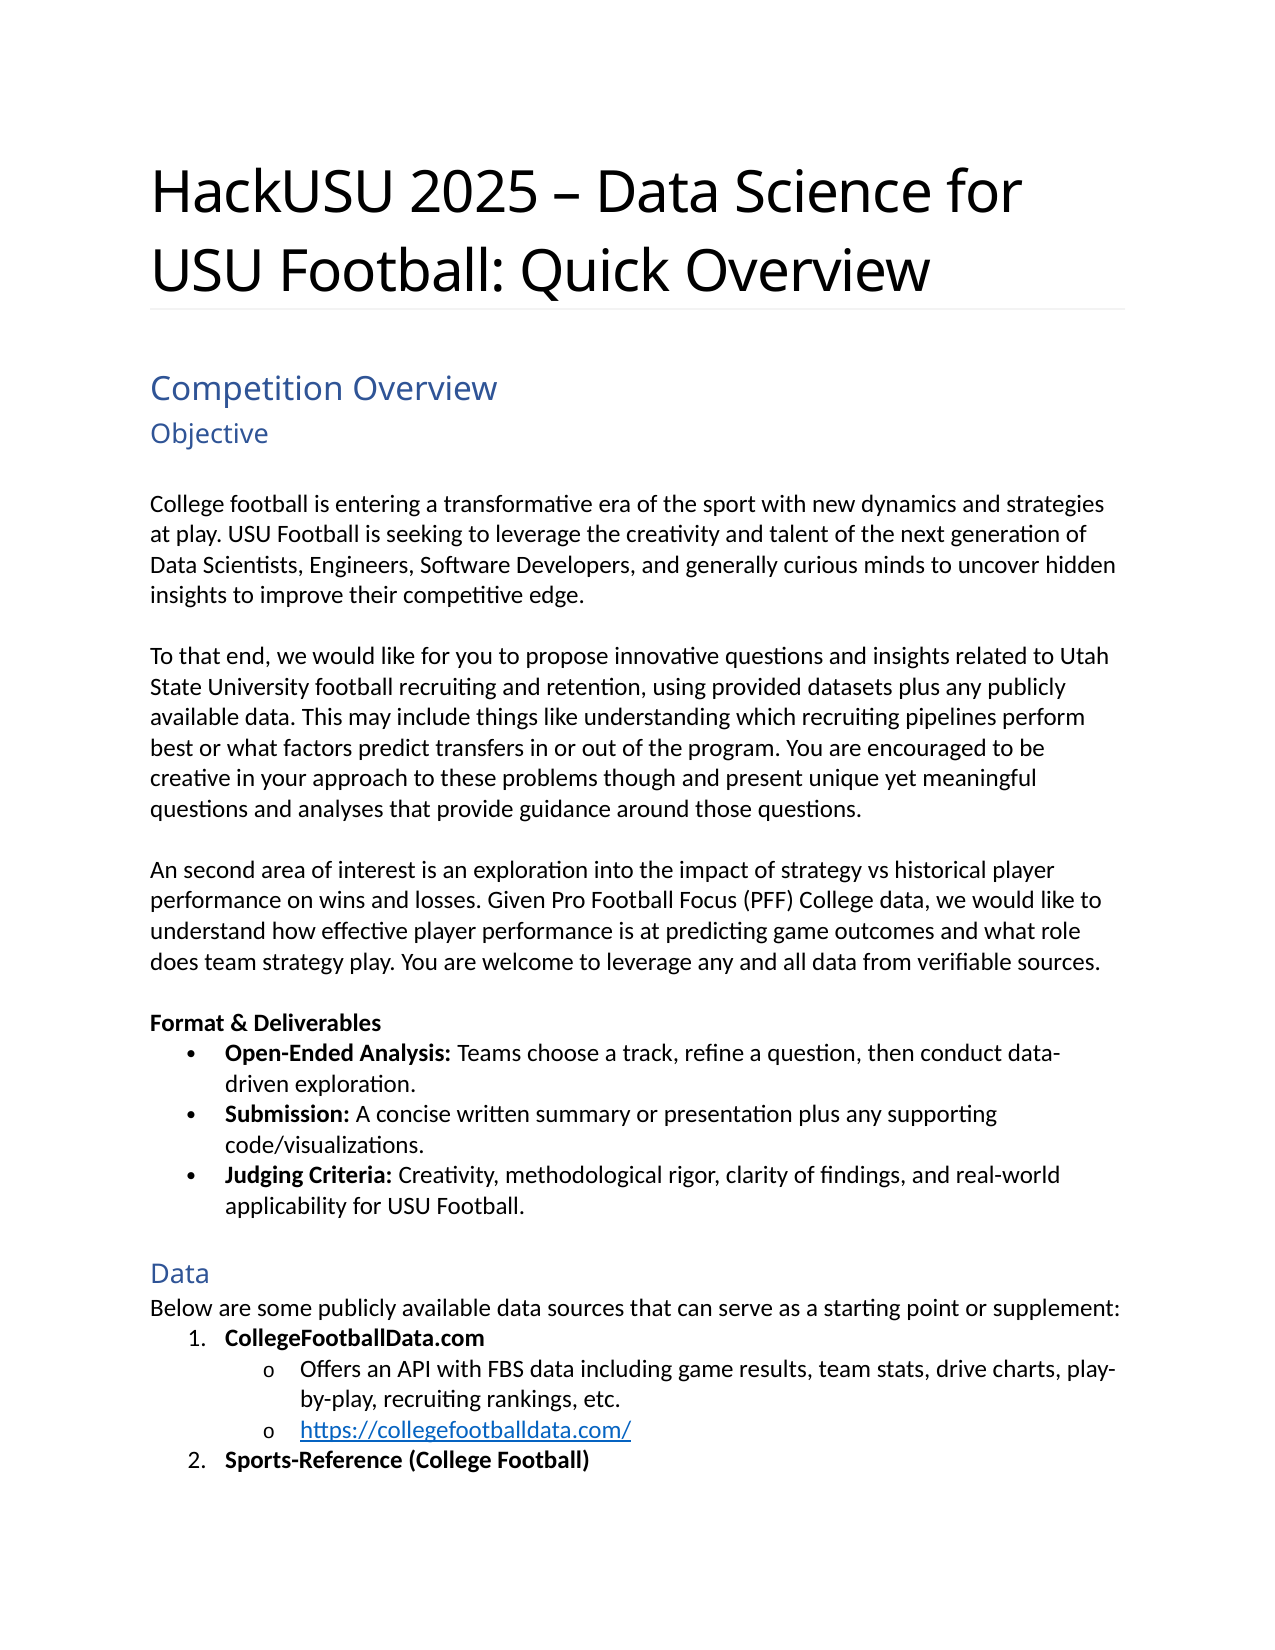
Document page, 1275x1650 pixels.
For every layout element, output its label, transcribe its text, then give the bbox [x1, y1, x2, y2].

text Format & Deliverables [150, 1007, 1125, 1037]
title HackUSU 2025 – Data Science for USU Football: Quick Overview [150, 150, 1125, 308]
text College football is entering a transformative era of the sport with new dynamics and strategies at play. USU Football is seeking to leverage the creativity and talent of the next generation of Data Scientists, Engineers, Software Developers, and generally curious minds to uncover hidden insights to improve their competitive edge. [150, 488, 1125, 610]
subtitle Competition Overview [150, 364, 1125, 410]
subtitle Objective [150, 414, 1125, 488]
list Open-Ended Analysis: Teams choose a track, refine a question, then conduct data-driven exploration. [187, 1037, 1125, 1098]
list Sports-Reference (College Football) [187, 1444, 1125, 1475]
list CollegeFootballData.com [187, 1322, 1125, 1353]
text To that end, we would like for you to propose innovative questions and insights related to Utah State University football recruiting and retention, using provided datasets plus any publicly available data. This may include things like understanding which recruiting pipelines perform best or what factors predict transfers in or out of the program. You are encouraged to be creative in your approach to these problems though and present unique yet meaningful questions and analyses that provide guidance around those questions. [150, 640, 1125, 823]
list Submission: A concise written summary or presentation plus any supporting code/visualizations. [187, 1098, 1125, 1159]
list https://collegefootballdata.com/ [262, 1414, 1125, 1444]
text Below are some publicly available data sources that can serve as a starting point or supplement: [150, 1292, 1125, 1322]
list Judging Criteria: Creativity, methodological rigor, clarity of findings, and real-world applicability for USU Football. [187, 1159, 1125, 1220]
subtitle Data [150, 1255, 1125, 1292]
text An second area of interest is an exploration into the impact of strategy vs historical player performance on wins and losses. Given Pro Football Focus (PFF) College data, we would like to understand how effective player performance is at predicting game outcomes and what role does team strategy play. You are welcome to leverage any and all data from verifiable sources. [150, 854, 1125, 976]
list Offers an API with FBS data including game results, team stats, drive charts, play-by-play, recruiting rankings, etc. [262, 1353, 1125, 1414]
